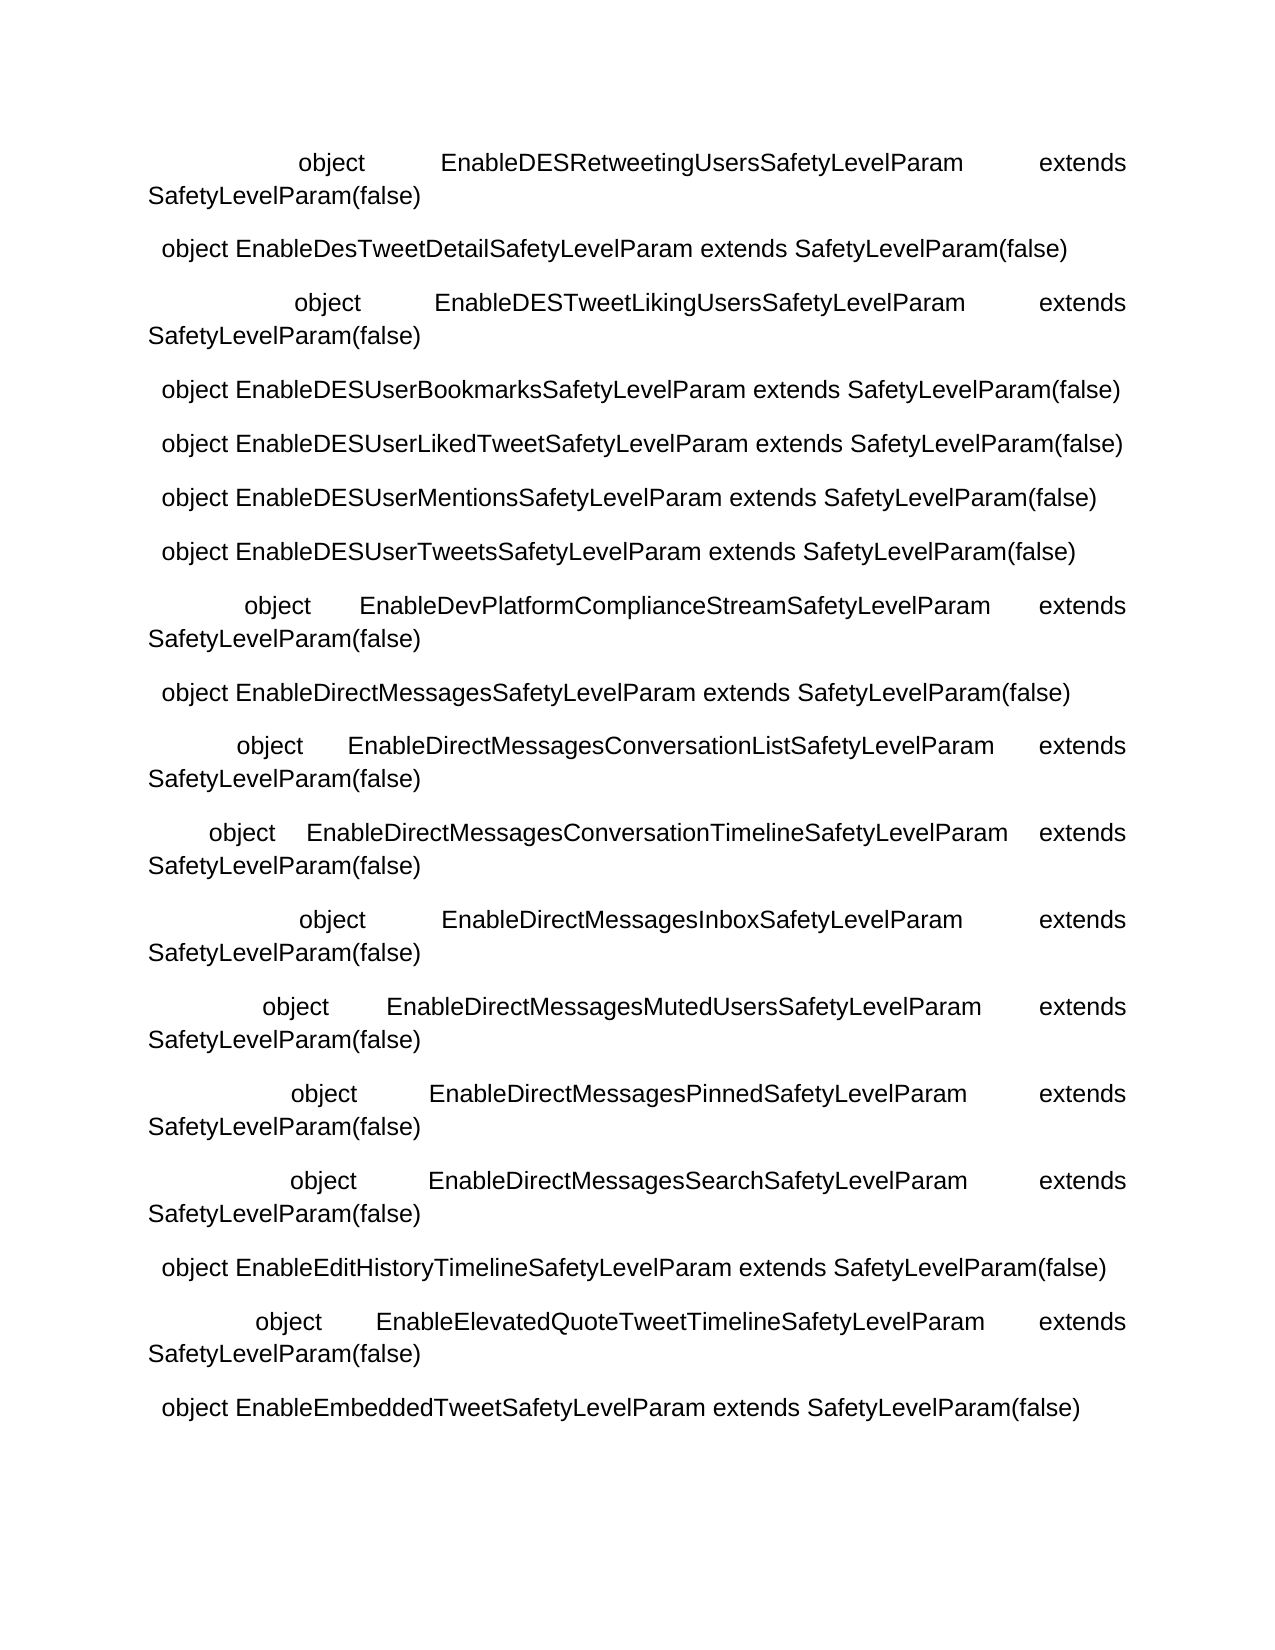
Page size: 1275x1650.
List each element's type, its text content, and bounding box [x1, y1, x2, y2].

text object EnableElevatedQuoteTweetTimelineSafetyLevelParam extends SafetyLevelParam(false) [148, 1306, 1127, 1368]
text object EnableDirectMessagesConversationListSafetyLevelParam extends SafetyLevelParam(false) [148, 731, 1127, 793]
text object EnableDESUserLikedTweetSafetyLevelParam extends SafetyLevelParam(false) [148, 429, 1127, 458]
text object EnableDirectMessagesSearchSafetyLevelParam extends SafetyLevelParam(false) [148, 1166, 1127, 1227]
text object EnableDESUserTweetsSafetyLevelParam extends SafetyLevelParam(false) [148, 537, 1127, 566]
text object EnableDESUserMentionsSafetyLevelParam extends SafetyLevelParam(false) [148, 483, 1127, 512]
text object EnableDESTweetLikingUsersSafetyLevelParam extends SafetyLevelParam(false) [148, 288, 1127, 350]
text object EnableDESRetweetingUsersSafetyLevelParam extends SafetyLevelParam(false) [148, 148, 1127, 209]
text object EnableDirectMessagesPinnedSafetyLevelParam extends SafetyLevelParam(false) [148, 1079, 1127, 1141]
text object EnableDirectMessagesSafetyLevelParam extends SafetyLevelParam(false) [148, 677, 1127, 706]
text object EnableDirectMessagesInboxSafetyLevelParam extends SafetyLevelParam(false) [148, 905, 1127, 967]
text object EnableDirectMessagesConversationTimelineSafetyLevelParam extends SafetyLevelParam(false) [148, 818, 1127, 880]
text object EnableDevPlatformComplianceStreamSafetyLevelParam extends SafetyLevelParam(false) [148, 591, 1127, 652]
text object EnableDESUserBookmarksSafetyLevelParam extends SafetyLevelParam(false) [148, 375, 1127, 404]
text object EnableEmbeddedTweetSafetyLevelParam extends SafetyLevelParam(false) [148, 1393, 1127, 1422]
text object EnableDesTweetDetailSafetyLevelParam extends SafetyLevelParam(false) [148, 234, 1127, 263]
text object EnableEditHistoryTimelineSafetyLevelParam extends SafetyLevelParam(false) [148, 1253, 1127, 1281]
text object EnableDirectMessagesMutedUsersSafetyLevelParam extends SafetyLevelParam(false) [148, 992, 1127, 1054]
